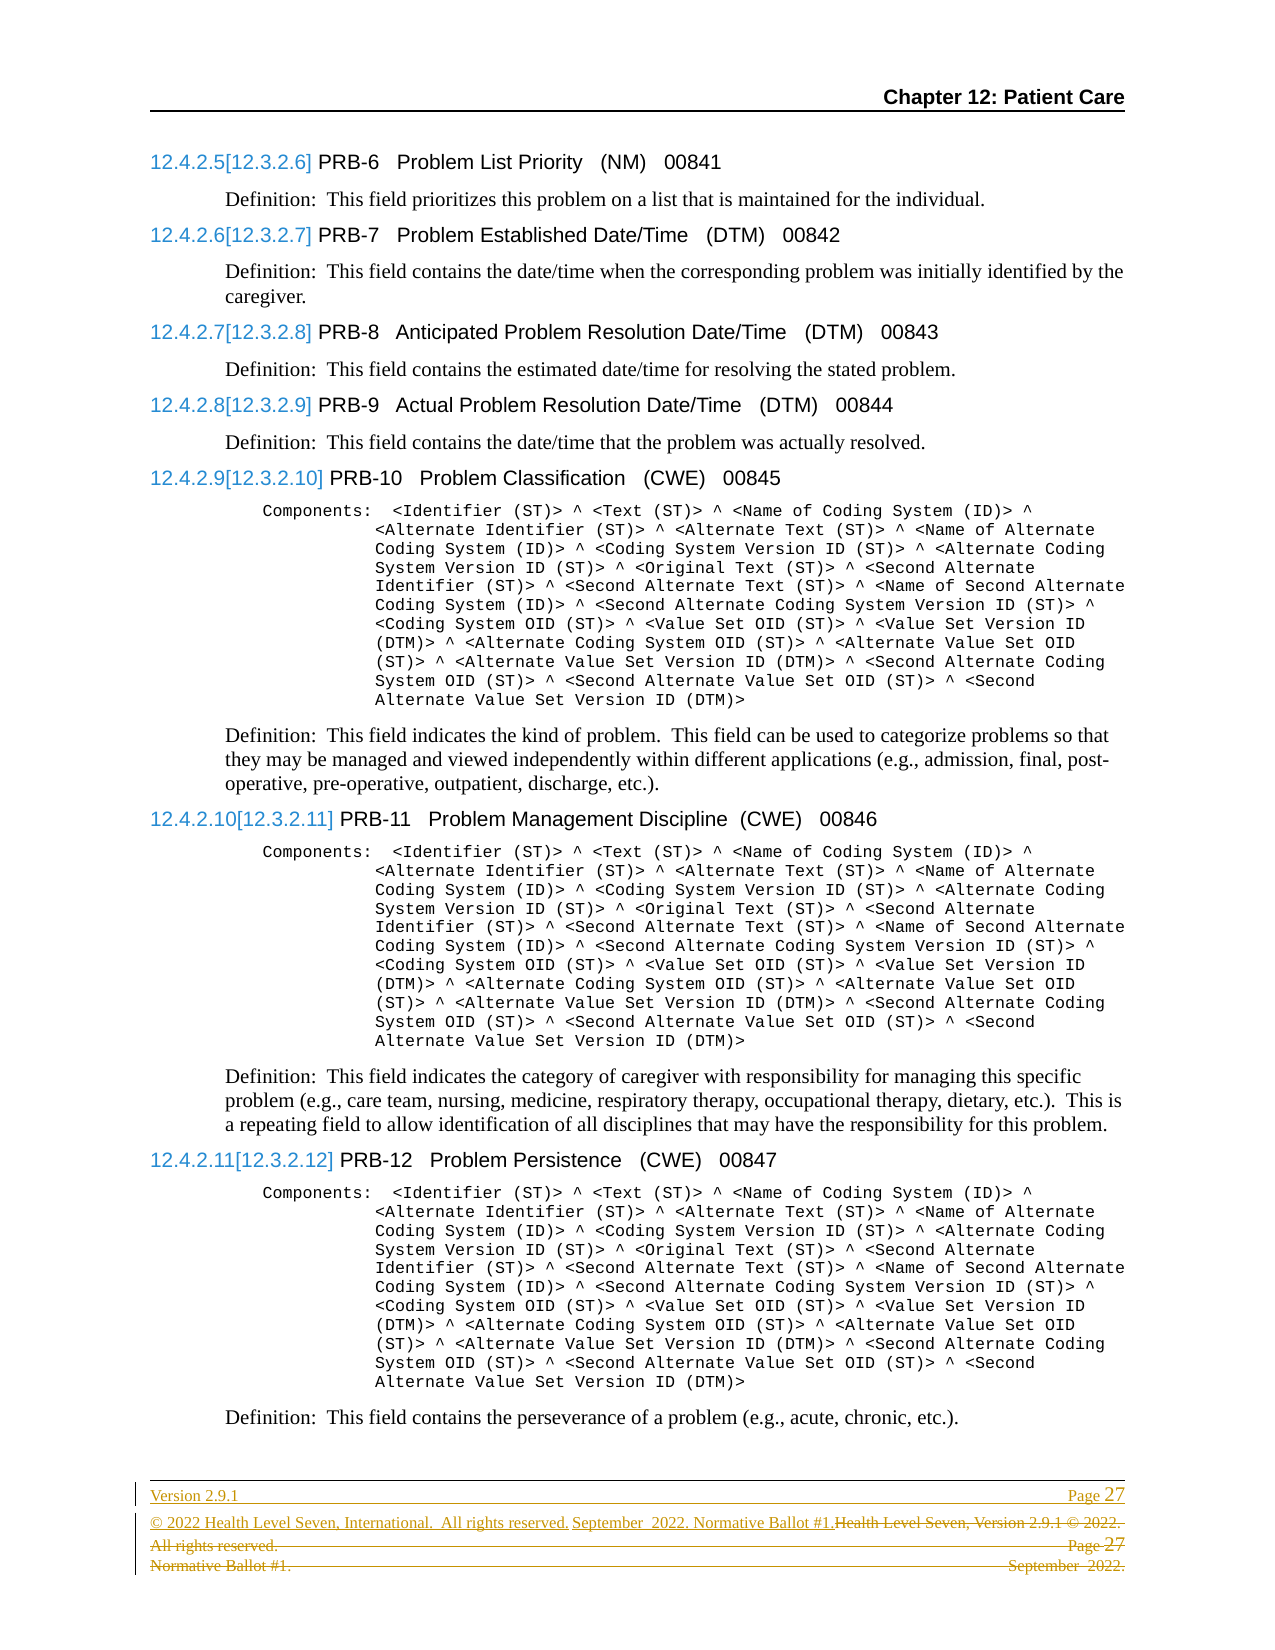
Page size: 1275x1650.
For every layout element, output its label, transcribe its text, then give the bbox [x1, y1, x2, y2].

subtitle PRB-8 Anticipated Problem Resolution Date/Time (DTM) 00843 [150, 320, 1125, 344]
subtitle PRB-12 Problem Persistence (CWE) 00847 [150, 1148, 1125, 1172]
subtitle PRB-9 Actual Problem Resolution Date/Time (DTM) 00844 [150, 393, 1125, 417]
text Definition: This field contains the date/time when the corresponding problem was initially identified by the caregiver. [225, 259, 1125, 308]
subtitle PRB-7 Problem Established Date/Time (DTM) 00842 [150, 223, 1125, 247]
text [262, 1185, 1125, 1392]
text Definition: This field indicates the kind of problem. This field can be used to categorize problems so that they may be managed and viewed independently within different applications (e.g., admission, final, post-operative, pre-operative, outpatient, discharge, etc.). [225, 722, 1125, 795]
text Definition: This field indicates the category of caregiver with responsibility for managing this specific problem (e.g., care team, nursing, medicine, respiratory therapy, occupational therapy, dietary, etc.). This is a repeating field to allow identification of all disciplines that may have the responsibility for this problem. [225, 1063, 1125, 1136]
text Definition: This field prioritizes this problem on a list that is maintained for the individual. [225, 186, 1125, 211]
text Definition: This field contains the estimated date/time for resolving the stated problem. [225, 357, 1125, 381]
text Definition: This field contains the date/time that the problem was actually resolved. [225, 429, 1125, 454]
subtitle PRB-11 Problem Management Discipline (CWE) 00846 [150, 807, 1125, 831]
text Definition: This field contains the perseverance of a problem (e.g., acute, chronic, etc.). [225, 1404, 1125, 1429]
subtitle PRB-10 Problem Classification (CWE) 00845 [150, 466, 1125, 490]
subtitle PRB-6 Problem List Priority (NM) 00841 [150, 150, 1125, 174]
